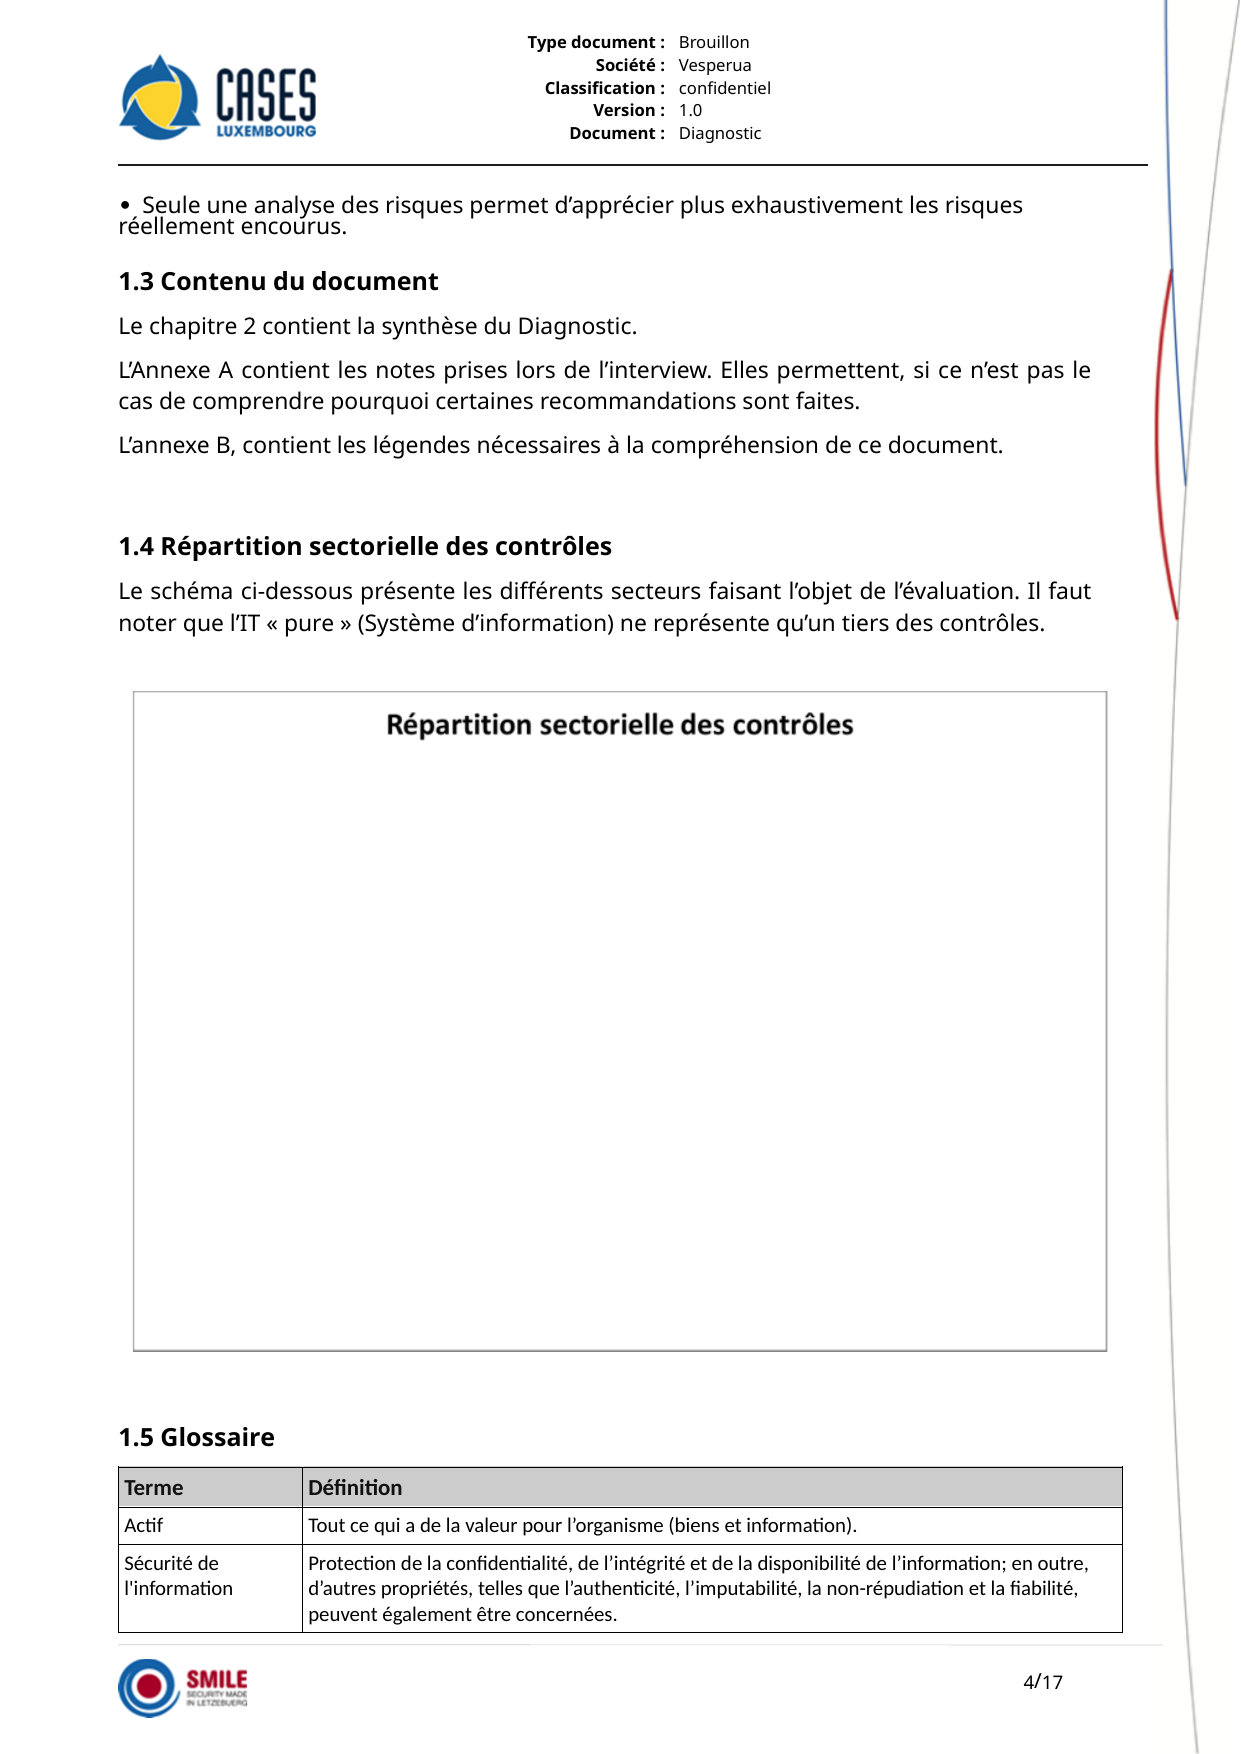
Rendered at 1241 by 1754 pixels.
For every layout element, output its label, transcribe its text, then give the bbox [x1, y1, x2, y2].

text Le schéma ci-dessous présente les différents secteurs faisant l’objet de l’évaluation. Il faut noter que l’IT « pure » (Système d’information) ne représente qu’un tiers des contrôles. [118, 575, 1093, 638]
table_cell Protection de la confidentialité, de l’intégrité et de la disponibilité de l’information; en outre, d’autres propriétés, telles que l’authenticité, l’imputabilité, la non-répudiation et la fiabilité, peuvent également être concernées. [303, 1545, 1122, 1632]
table_header Définition [303, 1468, 1122, 1506]
picture [118, 53, 317, 142]
subtitle 1.5 Glossaire [118, 1420, 1122, 1454]
subtitle 1.3 Contenu du document [118, 263, 1122, 297]
table_cell Sécurité de l'information [119, 1545, 302, 1632]
table_cell Actif [119, 1508, 302, 1544]
picture [132, 691, 1108, 1352]
table_cell Tout ce qui a de la valeur pour l’organisme (biens et information). [303, 1508, 1122, 1544]
text L’annexe B, contient les légendes nécessaires à la compréhension de ce document. [118, 429, 1093, 460]
text Le chapitre 2 contient la synthèse du Diagnostic. [118, 310, 1093, 341]
subtitle 1.4 Répartition sectorielle des contrôles [118, 529, 1122, 563]
table_header Terme [119, 1468, 302, 1506]
text L’Annexe A contient les notes prises lors de l’interview. Elles permettent, si ce n’est pas le cas de comprendre pourquoi certaines recommandations sont faites. [118, 354, 1093, 416]
picture [118, 1659, 248, 1718]
picture [1147, 0, 1241, 1754]
list Seule une analyse des risques permet d’apprécier plus exhaustivement les risques réellement encourus. [118, 197, 1104, 238]
